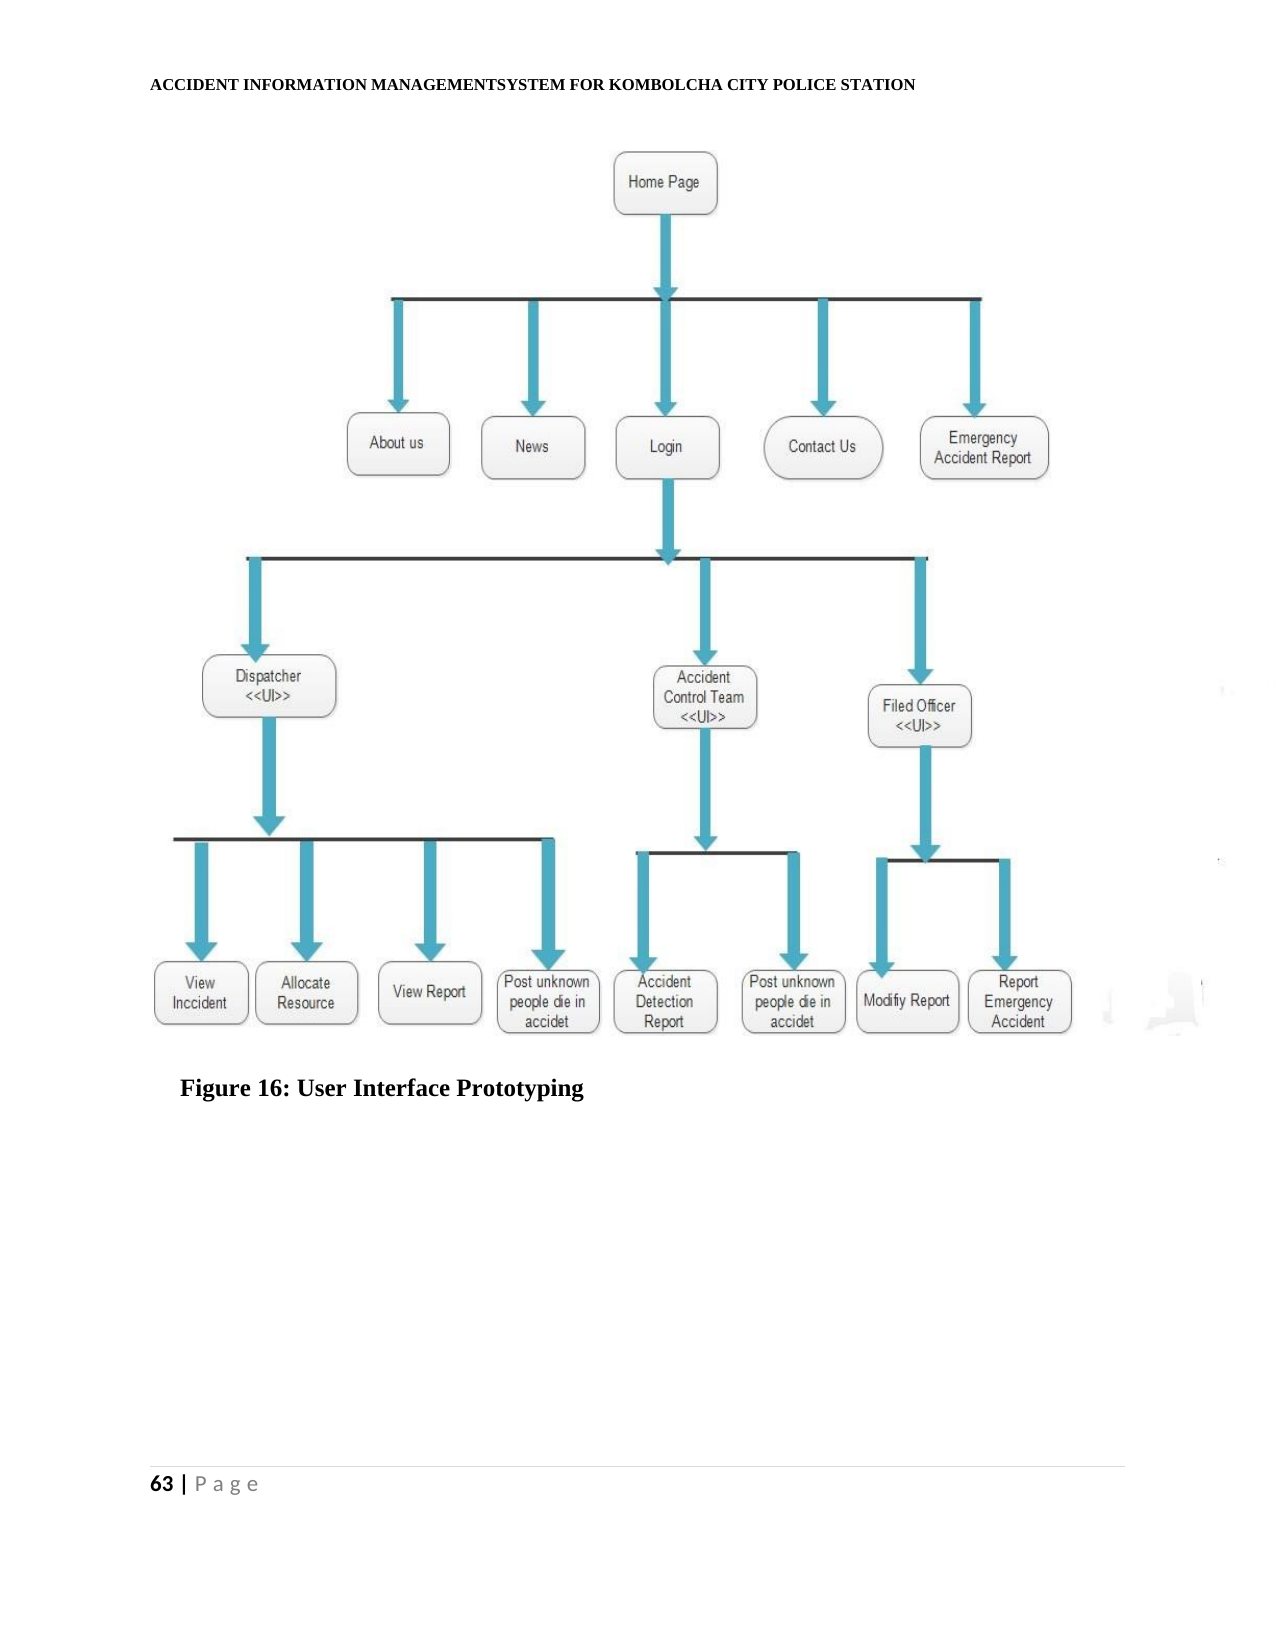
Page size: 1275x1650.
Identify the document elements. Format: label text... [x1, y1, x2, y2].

text Figure 16: User Interface Prototyping [180, 1073, 1125, 1102]
picture [152, 150, 1275, 1036]
